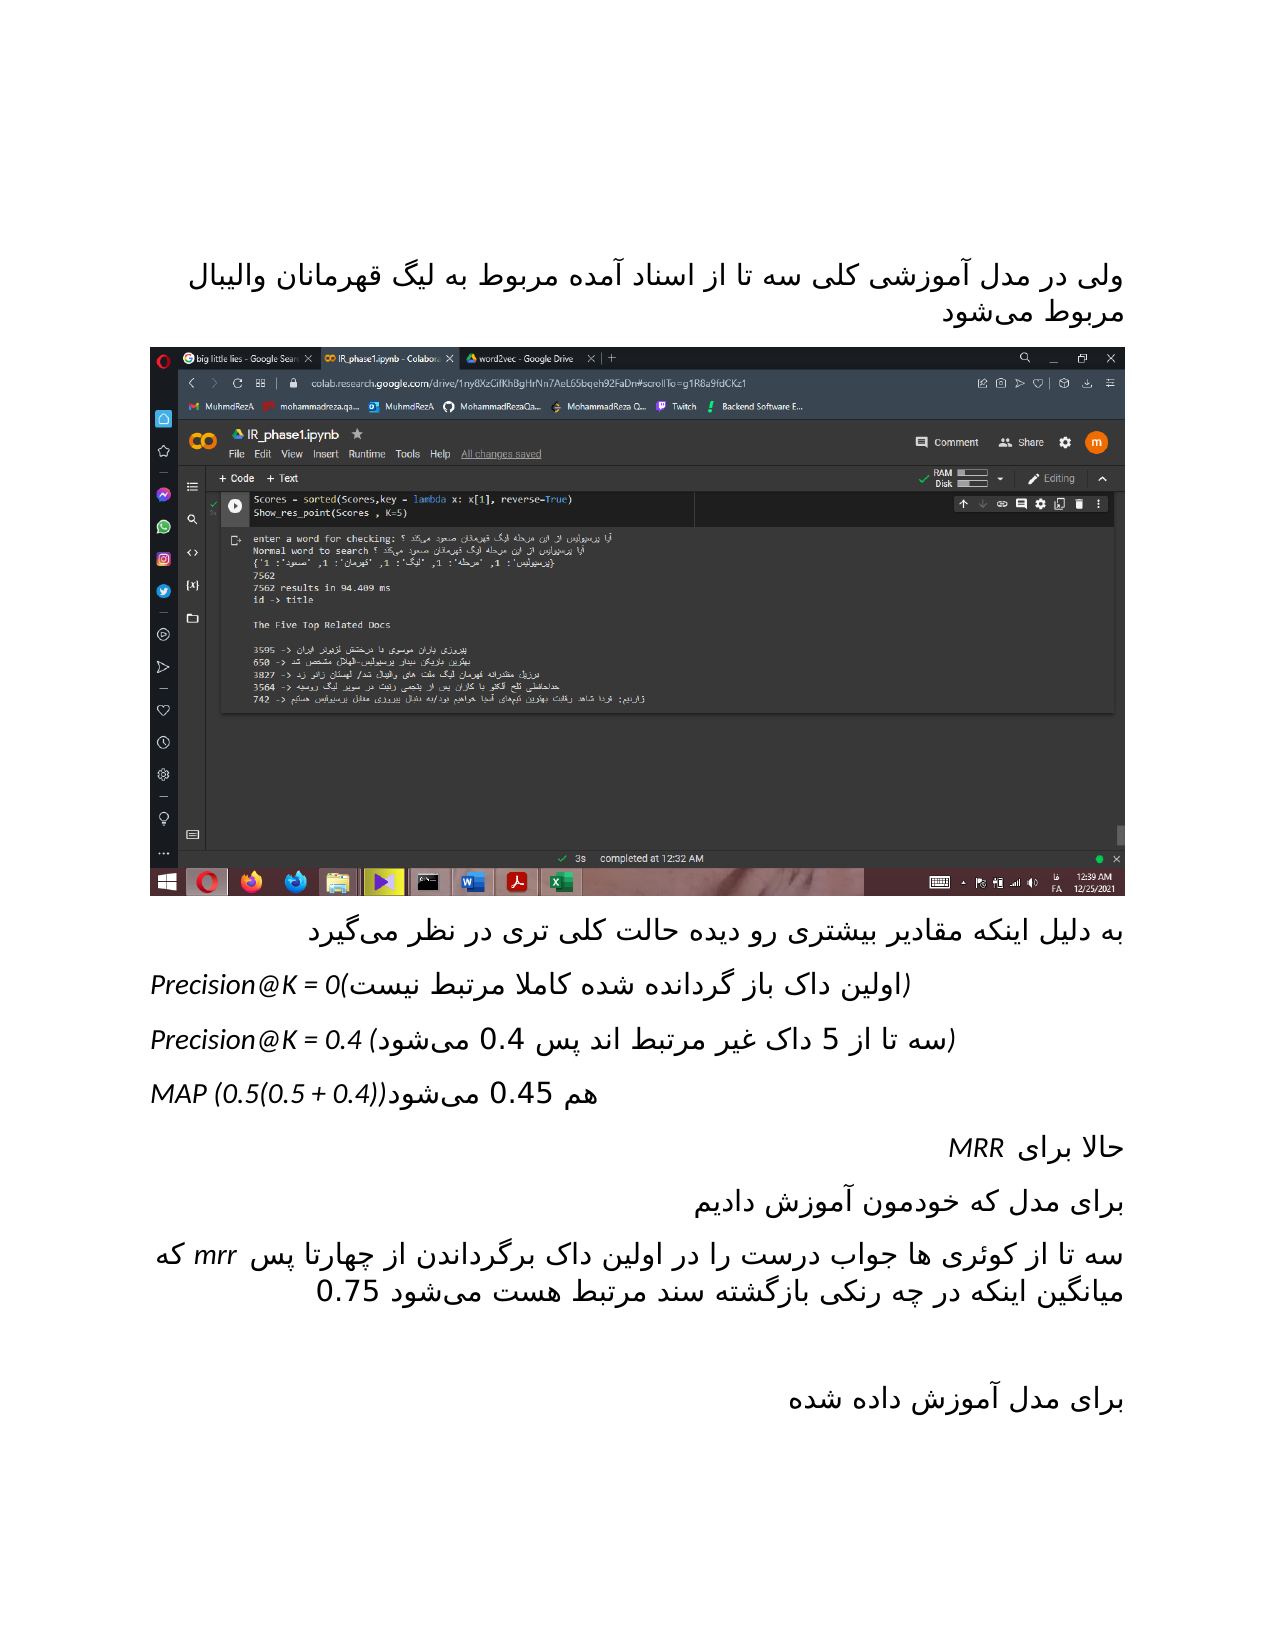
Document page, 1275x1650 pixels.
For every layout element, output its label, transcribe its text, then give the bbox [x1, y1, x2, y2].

text سه تا از کوئری ها جواب درست را در اولین داک برگرداندن از چهارتا پس mrr که میانگین اینکه در چه رنکی بازگشته سند مرتبط هست می‌شود 0.75 [150, 1236, 1125, 1308]
picture [150, 347, 1125, 896]
text برای مدل آموزش داده شده [150, 1381, 1125, 1415]
text ولی در مدل آموزشی کلی سه تا از اسناد آمده مربوط به لیگ قهرمانان والیبال مربوط می‌شود [150, 259, 1125, 329]
text به دلیل اینکه مقادیر بیشتری رو دیده حالت کلی تری در نظر می‌گیرد [150, 914, 1125, 948]
text MAP (0.5(0.5 + 0.4))هم 0.45 می‌شود [150, 1075, 1125, 1111]
text Precision@K = 0(اولین داک باز گردانده شده کاملا مرتبط نیست) [150, 966, 1125, 1002]
text Precision@K = 0.4 (سه تا از 5 داک غیر مرتبط اند پس 0.4 می‌شود) [150, 1021, 1125, 1056]
text برای مدل که خودمون آموزش دادیم [150, 1184, 1125, 1218]
text حالا برای MRR [150, 1129, 1125, 1165]
